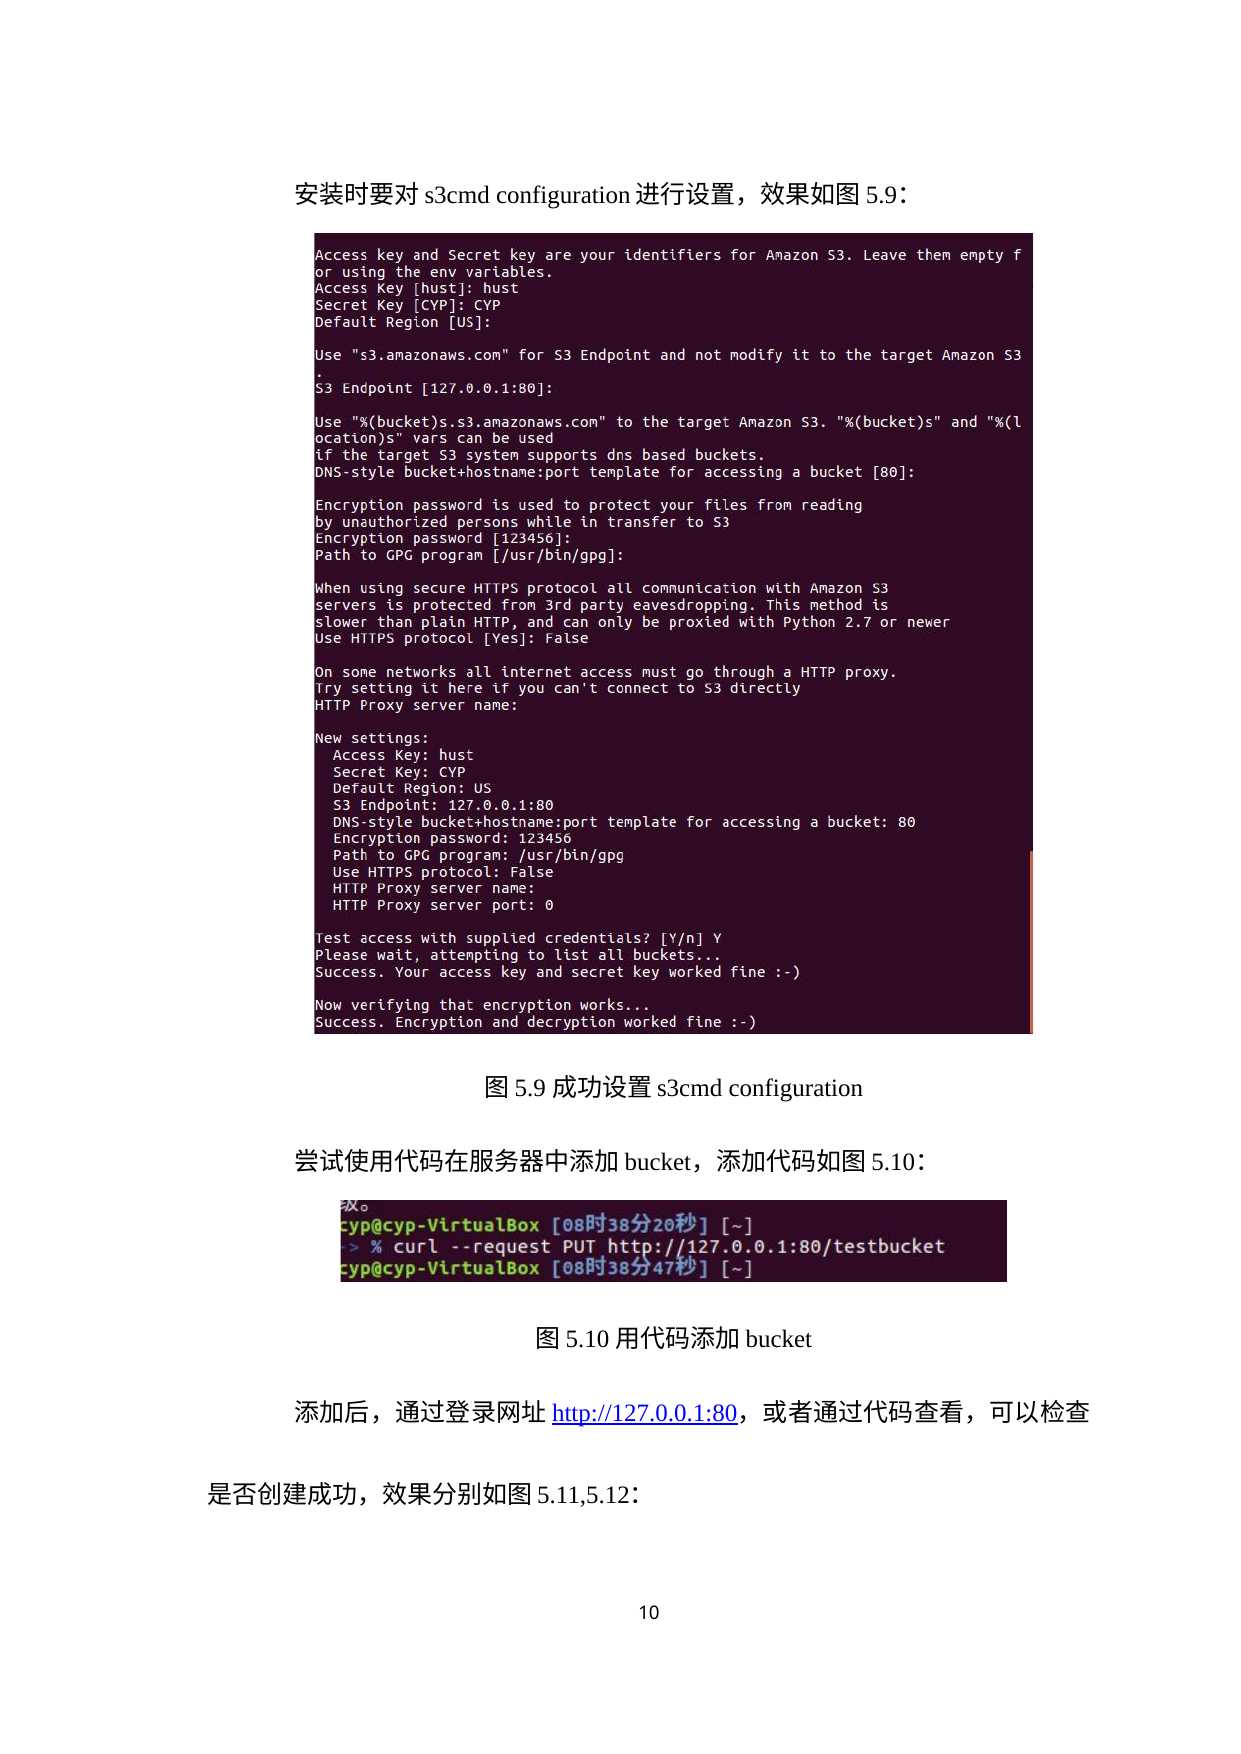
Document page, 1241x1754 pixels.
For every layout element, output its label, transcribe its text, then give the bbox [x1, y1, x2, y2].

text 添加后，通过登录网址http://127.0.0.1:80，或者通过代码查看，可以检查是否创建成功，效果分别如图5.11,5.12： [207, 1378, 1091, 1525]
text 图5.9 成功设置s3cmd configuration [207, 1053, 1091, 1118]
text 尝试使用代码在服务器中添加bucket，添加代码如图5.10： [207, 1127, 1091, 1192]
picture [314, 233, 1034, 1034]
text 图5.10 用代码添加bucket [207, 1304, 1091, 1369]
text 安装时要对s3cmd configuration进行设置，效果如图5.9： [207, 160, 1091, 225]
picture [340, 1200, 1007, 1282]
